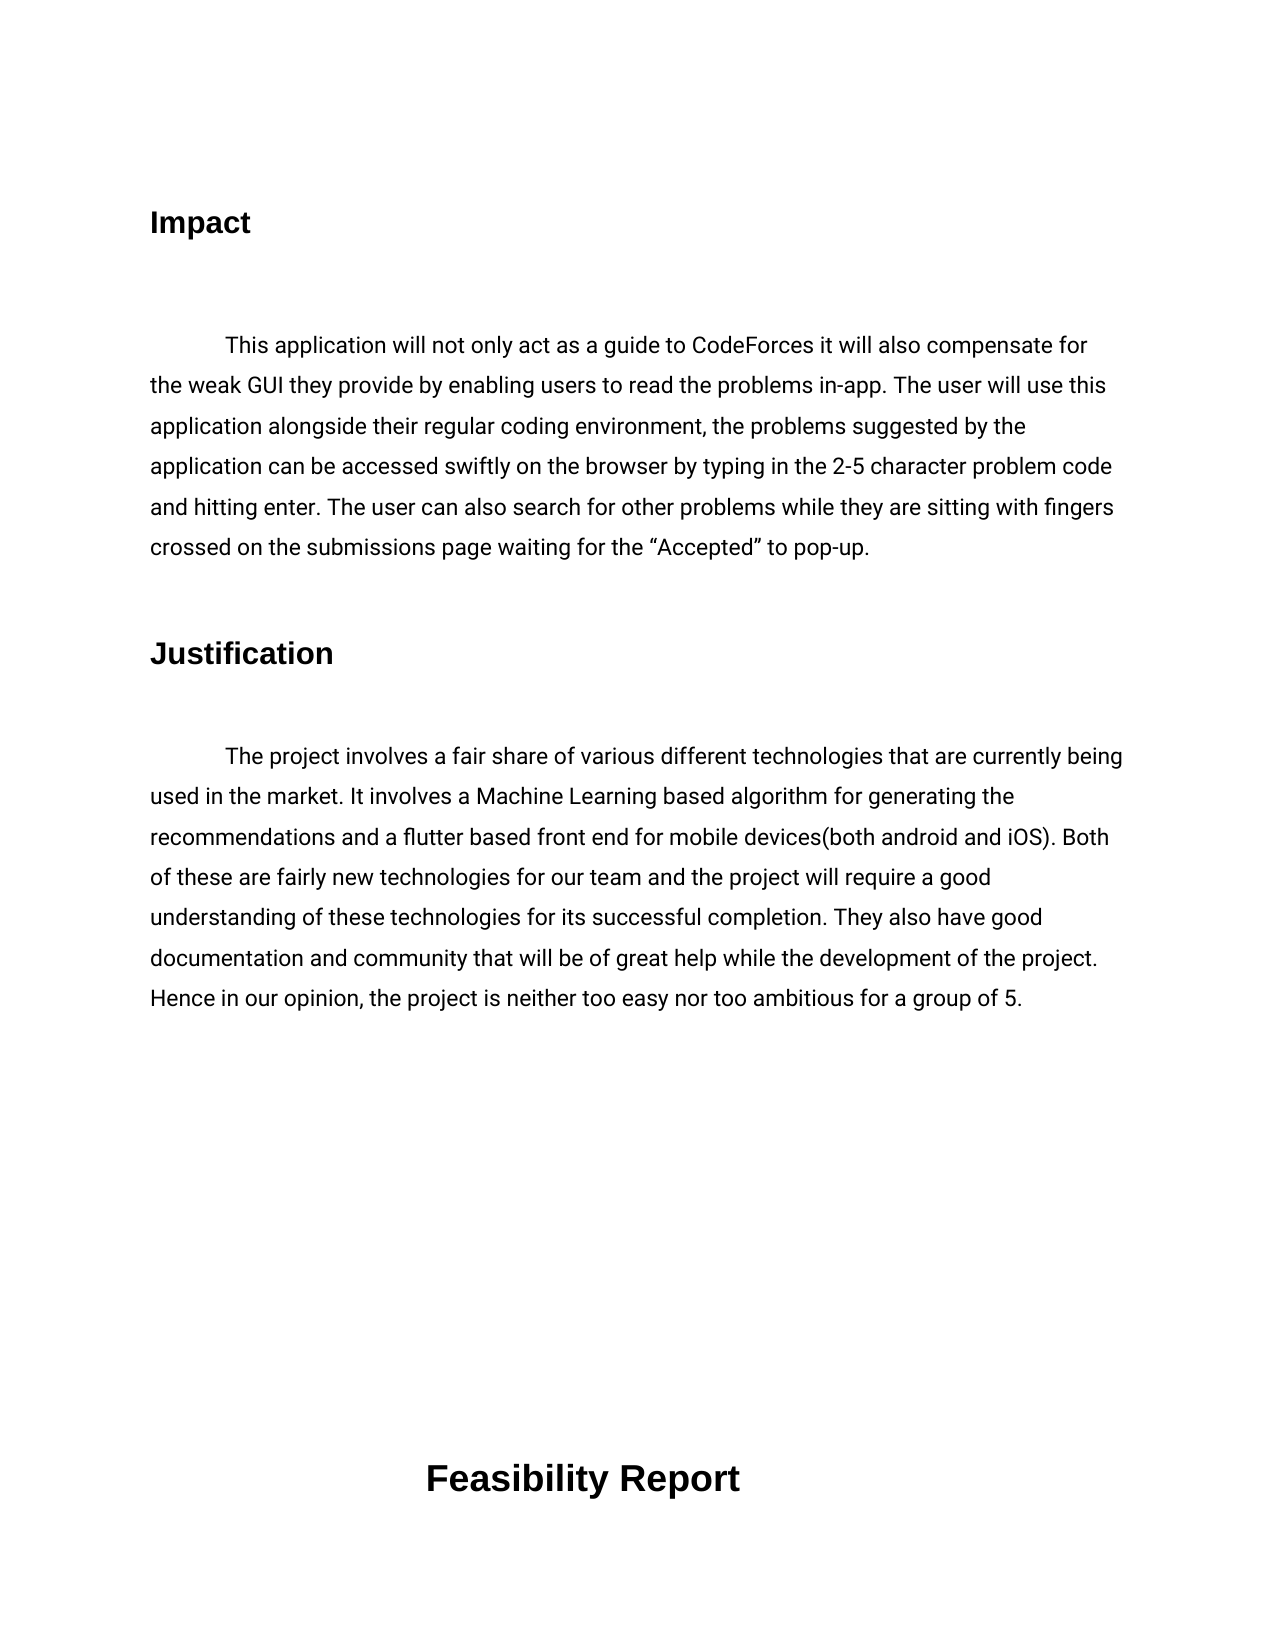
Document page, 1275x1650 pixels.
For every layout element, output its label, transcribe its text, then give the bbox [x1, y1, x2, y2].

text The project involves a fair share of various different technologies that are currently being used in the market. It involves a Machine Learning based algorithm for generating the recommendations and a flutter based front end for mobile devices(both android and iOS). Both of these are fairly new technologies for our team and the project will require a good understanding of these technologies for its successful completion. They also have good documentation and community that will be of great help while the development of the project. Hence in our opinion, the project is neither too easy nor too ambitious for a group of 5. [150, 743, 1125, 1012]
text This application will not only act as a guide to CodeForces it will also compensate for the weak GUI they provide by enabling users to read the problems in-app. The user will use this application alongside their regular coding environment, the problems suggested by the application can be accessed swiftly on the browser by typing in the 2-5 character problem code and hitting enter. The user can also search for other problems while they are sitting with fingers crossed on the submissions page waiting for the “Accepted” to pop-up. [148, 332, 1125, 561]
text Feasibility Report [150, 1456, 1125, 1499]
text Justification [150, 635, 1125, 671]
text Impact [150, 204, 1125, 240]
